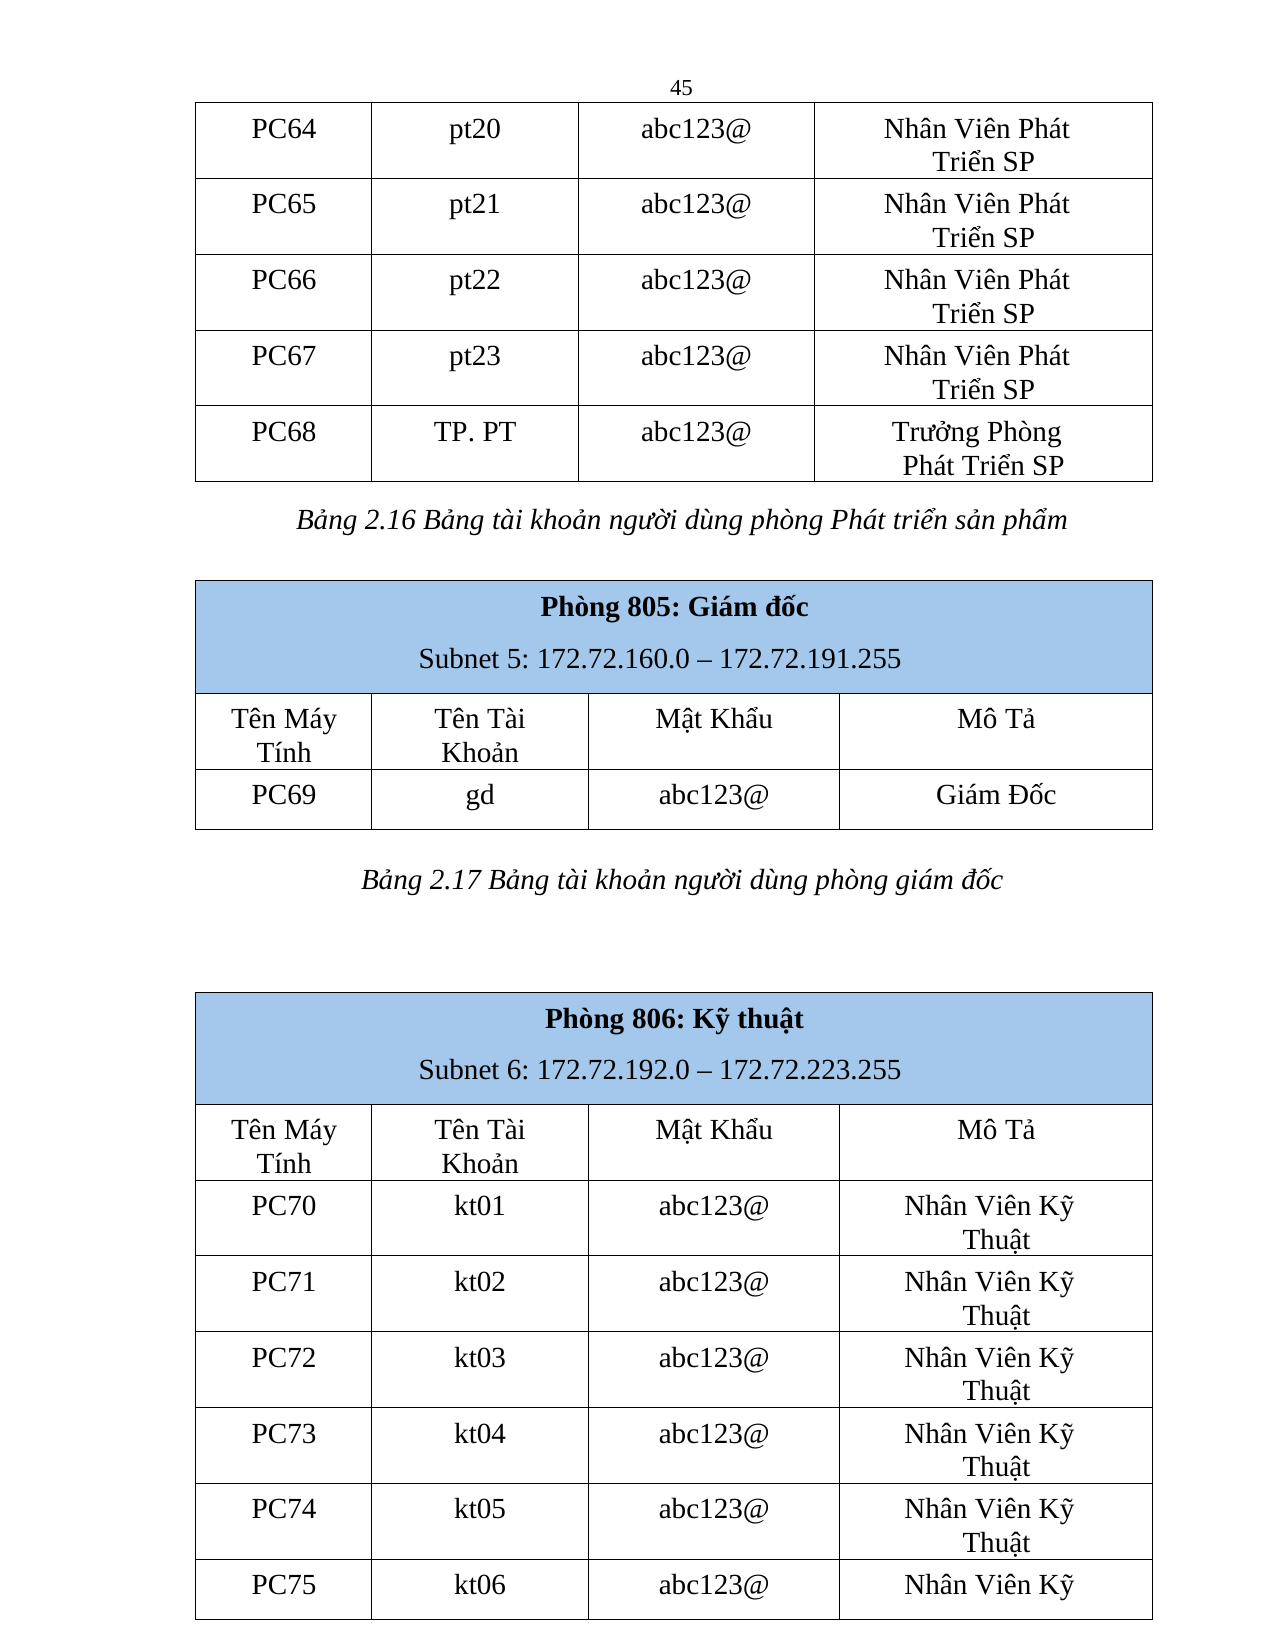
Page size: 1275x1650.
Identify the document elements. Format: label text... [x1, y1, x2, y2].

table_cell pt23 [372, 331, 578, 405]
table_cell abc123@ [579, 103, 814, 178]
table_cell Tên Máy Tính [196, 694, 371, 768]
table_cell Nhân Viên Kỹ Thuật [840, 1484, 1152, 1559]
table_cell abc123@ [589, 1181, 839, 1255]
text Bảng 2.16 Bảng tài khoản người dùng phòng Phát triển sản phẩm [153, 503, 1210, 536]
table_cell Nhân Viên Phát Triển SP [815, 103, 1152, 178]
table_cell Tên Tài Khoản [372, 694, 588, 768]
table_cell Tên Tài Khoản [372, 1105, 588, 1179]
table_cell kt05 [372, 1484, 588, 1559]
table_cell Nhân Viên Phát Triển SP [815, 255, 1152, 329]
table_cell pt21 [372, 179, 578, 254]
table_cell PC72 [196, 1332, 371, 1407]
table_cell abc123@ [589, 1408, 839, 1483]
table_cell PC70 [196, 1181, 371, 1255]
table_cell Nhân Viên Kỹ Thuật [840, 1181, 1152, 1255]
table_cell Mật Khẩu [589, 1105, 839, 1179]
table_cell abc123@ [589, 1560, 839, 1619]
table_cell Mô Tả [840, 694, 1152, 768]
table_cell abc123@ [579, 331, 814, 405]
table_cell abc123@ [579, 406, 814, 481]
table_cell PC68 [196, 406, 371, 481]
table_cell Nhân Viên Kỹ Thuật [840, 1332, 1152, 1407]
table_cell pt20 [372, 103, 578, 178]
table_cell abc123@ [589, 1484, 839, 1559]
table_cell Mô Tả [840, 1105, 1152, 1179]
table_cell Mật Khẩu [589, 694, 839, 768]
table_cell Nhân Viên Phát Triển SP [815, 331, 1152, 405]
table_cell PC69 [196, 770, 371, 829]
table_cell kt02 [372, 1256, 588, 1331]
table_cell kt04 [372, 1408, 588, 1483]
table_header Phòng 806: Kỹ thuật Subnet 6: 172.72.192.0 – 172.72.223.255 [196, 993, 1152, 1104]
table_cell abc123@ [589, 770, 839, 829]
table_cell PC64 [196, 103, 371, 178]
table_cell abc123@ [579, 255, 814, 329]
table_cell PC67 [196, 331, 371, 405]
table_cell PC74 [196, 1484, 371, 1559]
table_header Phòng 805: Giám đốc Subnet 5: 172.72.160.0 – 172.72.191.255 [196, 581, 1152, 693]
table_cell TP. PT [372, 406, 578, 481]
table_cell Tên Máy Tính [196, 1105, 371, 1179]
table_cell PC66 [196, 255, 371, 329]
table_cell Nhân Viên Kỹ Thuật [840, 1560, 1152, 1619]
table_cell Nhân Viên Phát Triển SP [815, 179, 1152, 254]
table_cell PC75 [196, 1560, 371, 1619]
table_cell Giám Đốc [840, 770, 1152, 829]
table_cell Nhân Viên Kỹ Thuật [840, 1256, 1152, 1331]
table_cell kt06 [372, 1560, 588, 1619]
table_cell PC71 [196, 1256, 371, 1331]
table_cell abc123@ [589, 1332, 839, 1407]
table_cell pt22 [372, 255, 578, 329]
table_cell abc123@ [579, 179, 814, 254]
text Bảng 2.17 Bảng tài khoản người dùng phòng giám đốc [153, 863, 1210, 896]
table_cell PC65 [196, 179, 371, 254]
table_cell Nhân Viên Kỹ Thuật [840, 1408, 1152, 1483]
table_cell kt03 [372, 1332, 588, 1407]
table_cell PC73 [196, 1408, 371, 1483]
table_cell kt01 [372, 1181, 588, 1255]
table_cell abc123@ [589, 1256, 839, 1331]
table_cell Trưởng Phòng Phát Triển SP [815, 406, 1152, 481]
table_cell gd [372, 770, 588, 829]
